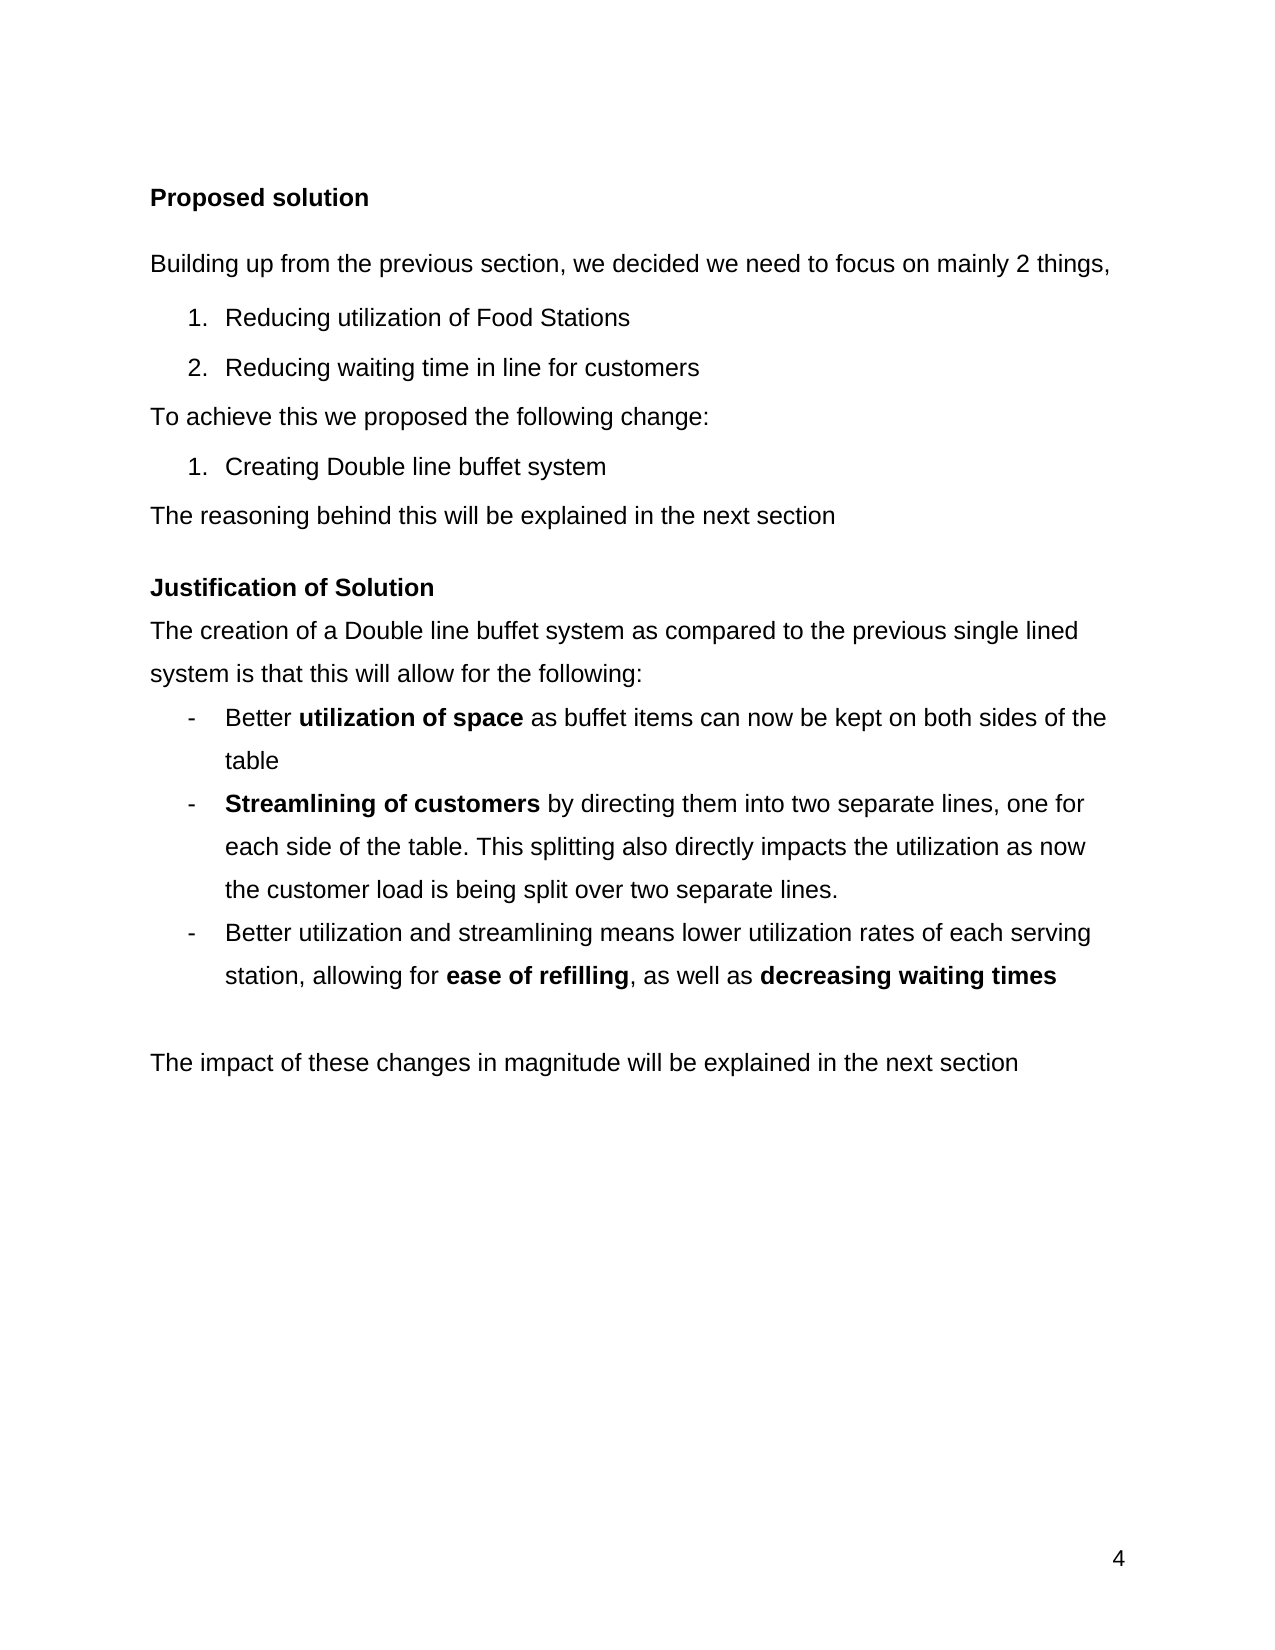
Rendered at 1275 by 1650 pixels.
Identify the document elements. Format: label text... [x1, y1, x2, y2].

list Reducing utilization of Food Stations [187, 303, 1125, 332]
text The impact of these changes in magnitude will be explained in the next section [150, 1047, 1125, 1076]
list Creating Double line buffet system [187, 452, 1125, 480]
text To achieve this we proposed the following change: [150, 402, 1125, 431]
text The reasoning behind this will be explained in the next section [150, 501, 1125, 530]
text Proposed solution [150, 183, 1125, 212]
list Better utilization and streamlining means lower utilization rates of each serving station, allowing for ease of refilling, as well as decreasing waiting times [187, 918, 1125, 990]
list Streamlining of customers by directing them into two separate lines, one for each side of the table. This splitting also directly impacts the utilization as now the customer load is being split over two separate lines. [187, 789, 1125, 904]
text Building up from the previous section, we decided we need to focus on mainly 2 things, [150, 249, 1125, 278]
text The creation of a Double line buffet system as compared to the previous single lined system is that this will allow for the following: [150, 616, 1125, 688]
list Better utilization of space as buffet items can now be kept on both sides of the table [187, 702, 1125, 774]
text Justification of Solution [150, 573, 1125, 602]
list Reducing waiting time in line for customers [187, 352, 1125, 381]
